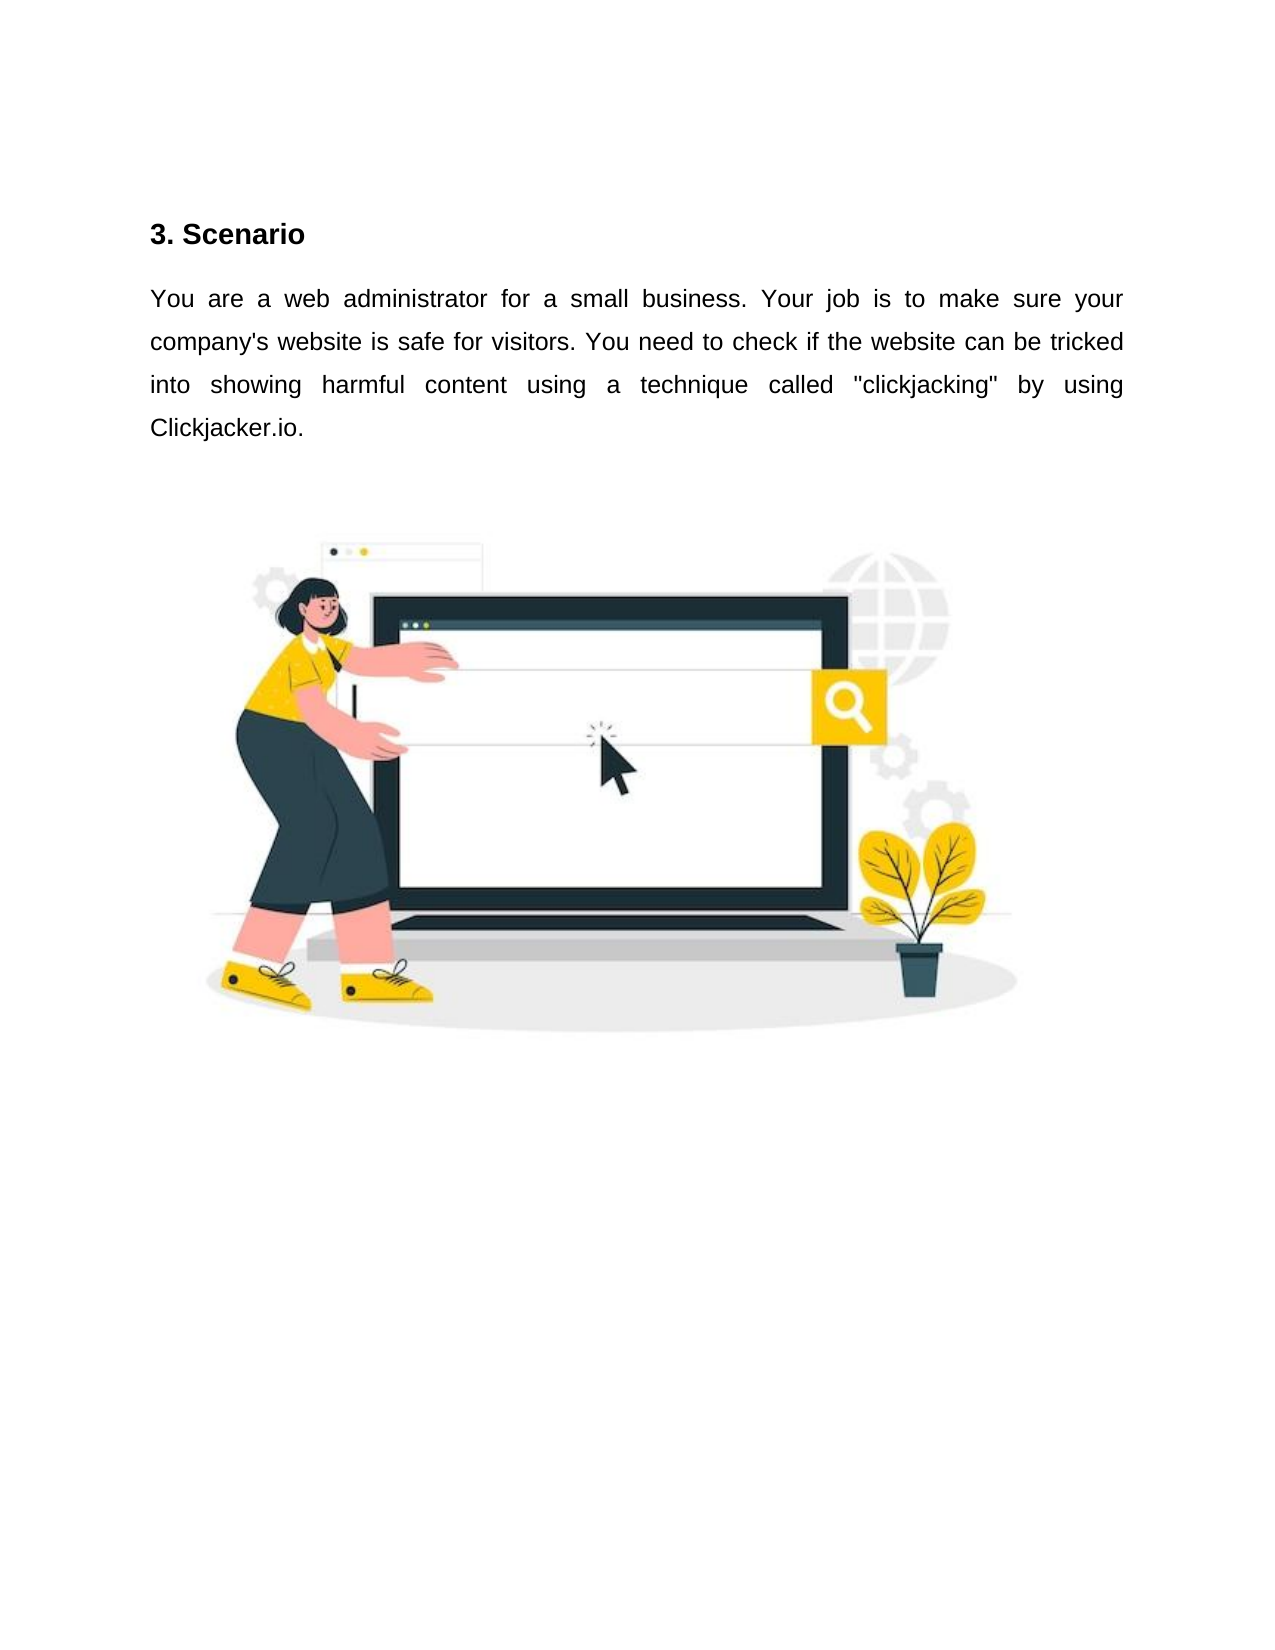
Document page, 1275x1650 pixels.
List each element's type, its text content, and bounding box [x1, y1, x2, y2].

text 3. Scenario [150, 217, 1125, 251]
picture [150, 473, 1074, 1089]
text You are a web administrator for a small business. Your job is to make sure your company's website is safe for visitors. You need to check if the website can be tricked into showing harmful content using a technique called "clickjacking" by using Clickjacker.io. [150, 284, 1125, 442]
